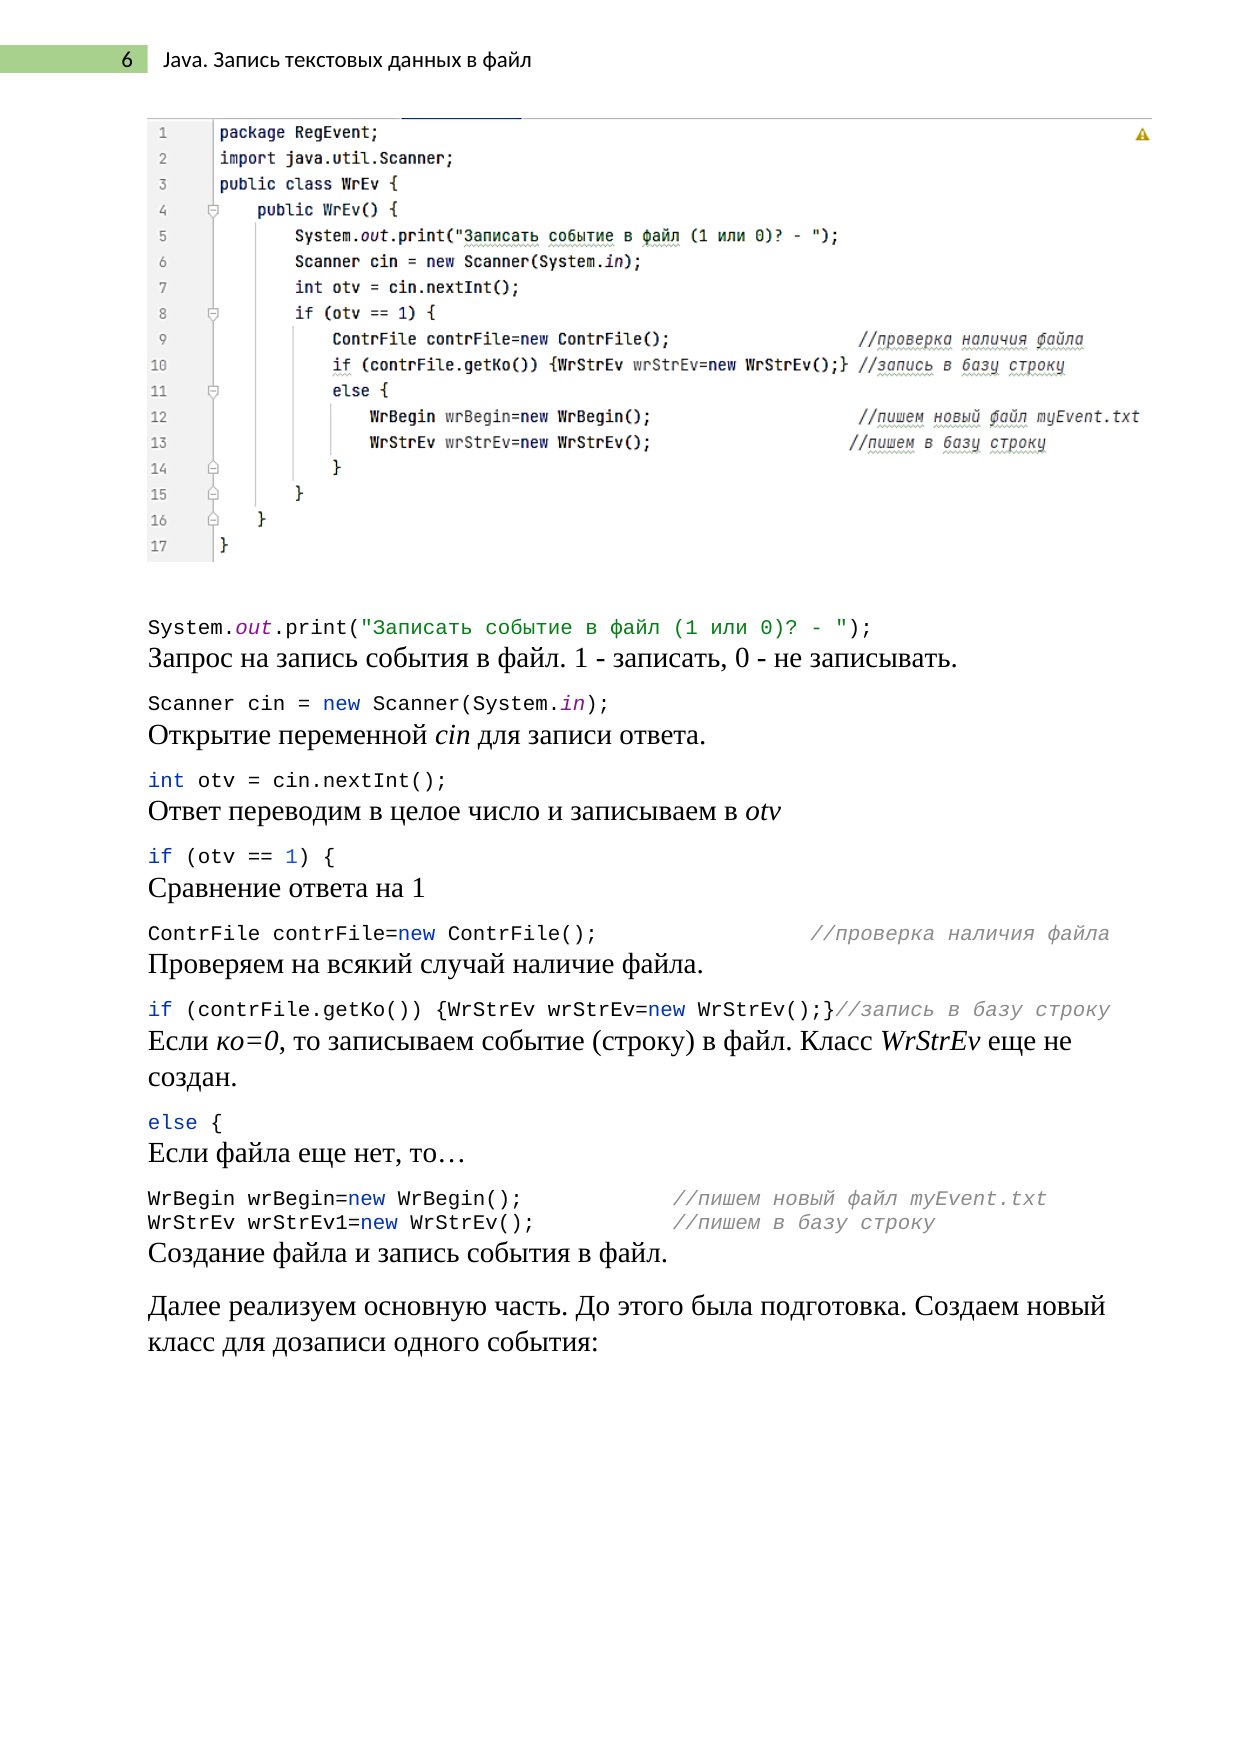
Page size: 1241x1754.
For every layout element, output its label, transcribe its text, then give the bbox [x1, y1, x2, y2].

text Если ко=0, то записываем событие (строку) в файл. Класс WrStrEv еще не создан. [148, 1023, 1152, 1093]
text Запрос на запись события в файл. 1 - записать, 0 - не записывать. [148, 641, 1152, 674]
text ContrFile contrFile=new ContrFile(); //проверка наличия файла [148, 923, 1152, 946]
text WrBegin wrBegin=new WrBegin(); //пишем новый файл myEvent.txt WrStrEv wrStrEv1=new WrStrEv(); //пишем в базу строку [148, 1188, 1152, 1236]
text int otv = cin.nextInt(); [148, 770, 1152, 793]
text Scanner cin = new Scanner(System.in); [148, 693, 1152, 717]
text Проверяем на всякий случай наличие файла. [148, 946, 1152, 980]
text else { [148, 1112, 1152, 1136]
text Далее реализуем основную часть. До этого была подготовка. Создаем новый класс для дозаписи одного события: [148, 1288, 1152, 1358]
text if (contrFile.getKo()) {WrStrEv wrStrEv=new WrStrEv();}//запись в базу строку [148, 999, 1152, 1023]
text Открытие переменной cin для записи ответа. [148, 717, 1152, 751]
text Сравнение ответа на 1 [148, 870, 1152, 903]
picture [147, 118, 1152, 562]
text Создание файла и запись события в файл. [148, 1236, 1152, 1269]
text Ответ переводим в целое число и записываем в otv [148, 793, 1152, 827]
text if (otv == 1) { [148, 846, 1152, 870]
text Если файла еще нет, то… [148, 1136, 1152, 1169]
text System.out.print("Записать событие в файл (1 или 0)? - "); [148, 617, 1152, 641]
